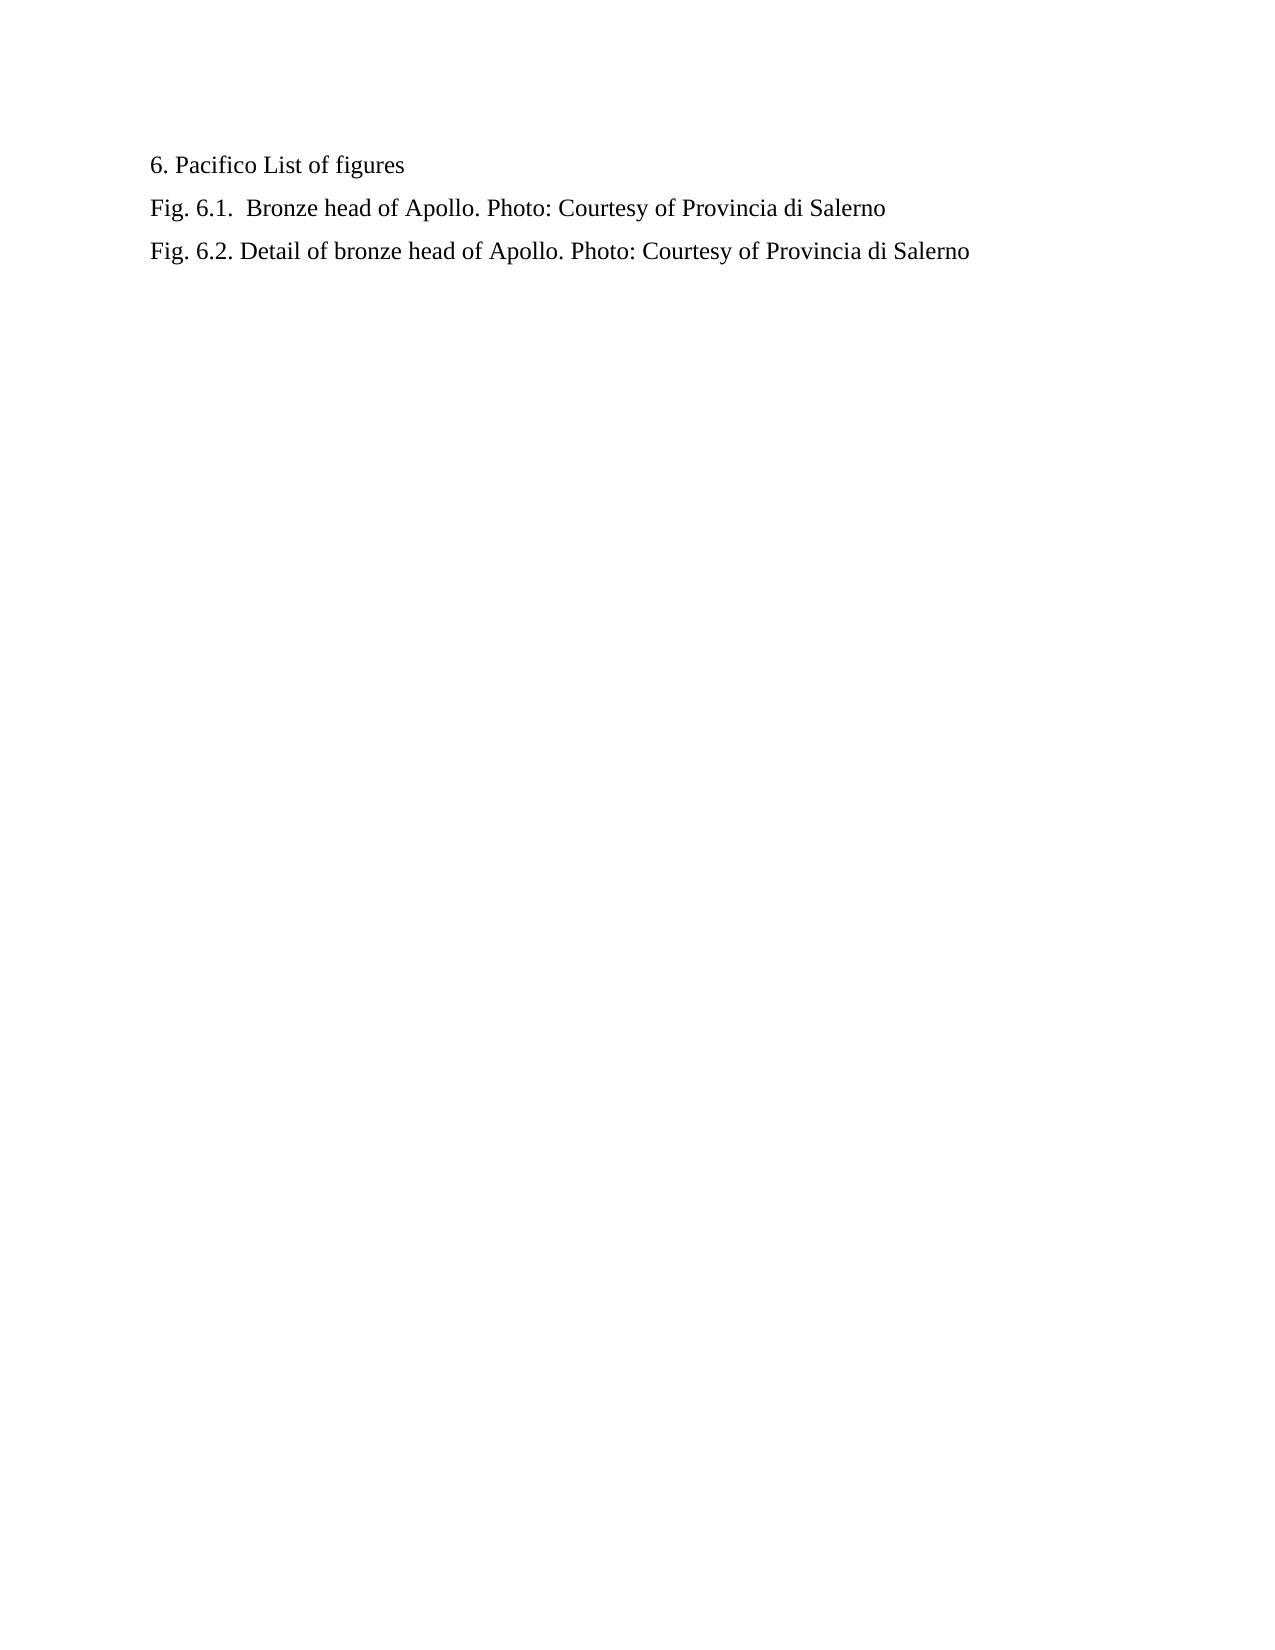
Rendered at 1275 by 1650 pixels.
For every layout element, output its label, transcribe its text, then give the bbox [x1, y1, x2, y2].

text Fig. 6.2. Detail of bronze head of Apollo. Photo: Courtesy of Provincia di Salerno [150, 236, 1125, 265]
text Fig. 6.1. Bronze head of Apollo. Photo: Courtesy of Provincia di Salerno [150, 193, 1125, 222]
text 6. Pacifico List of figures [150, 150, 1125, 179]
